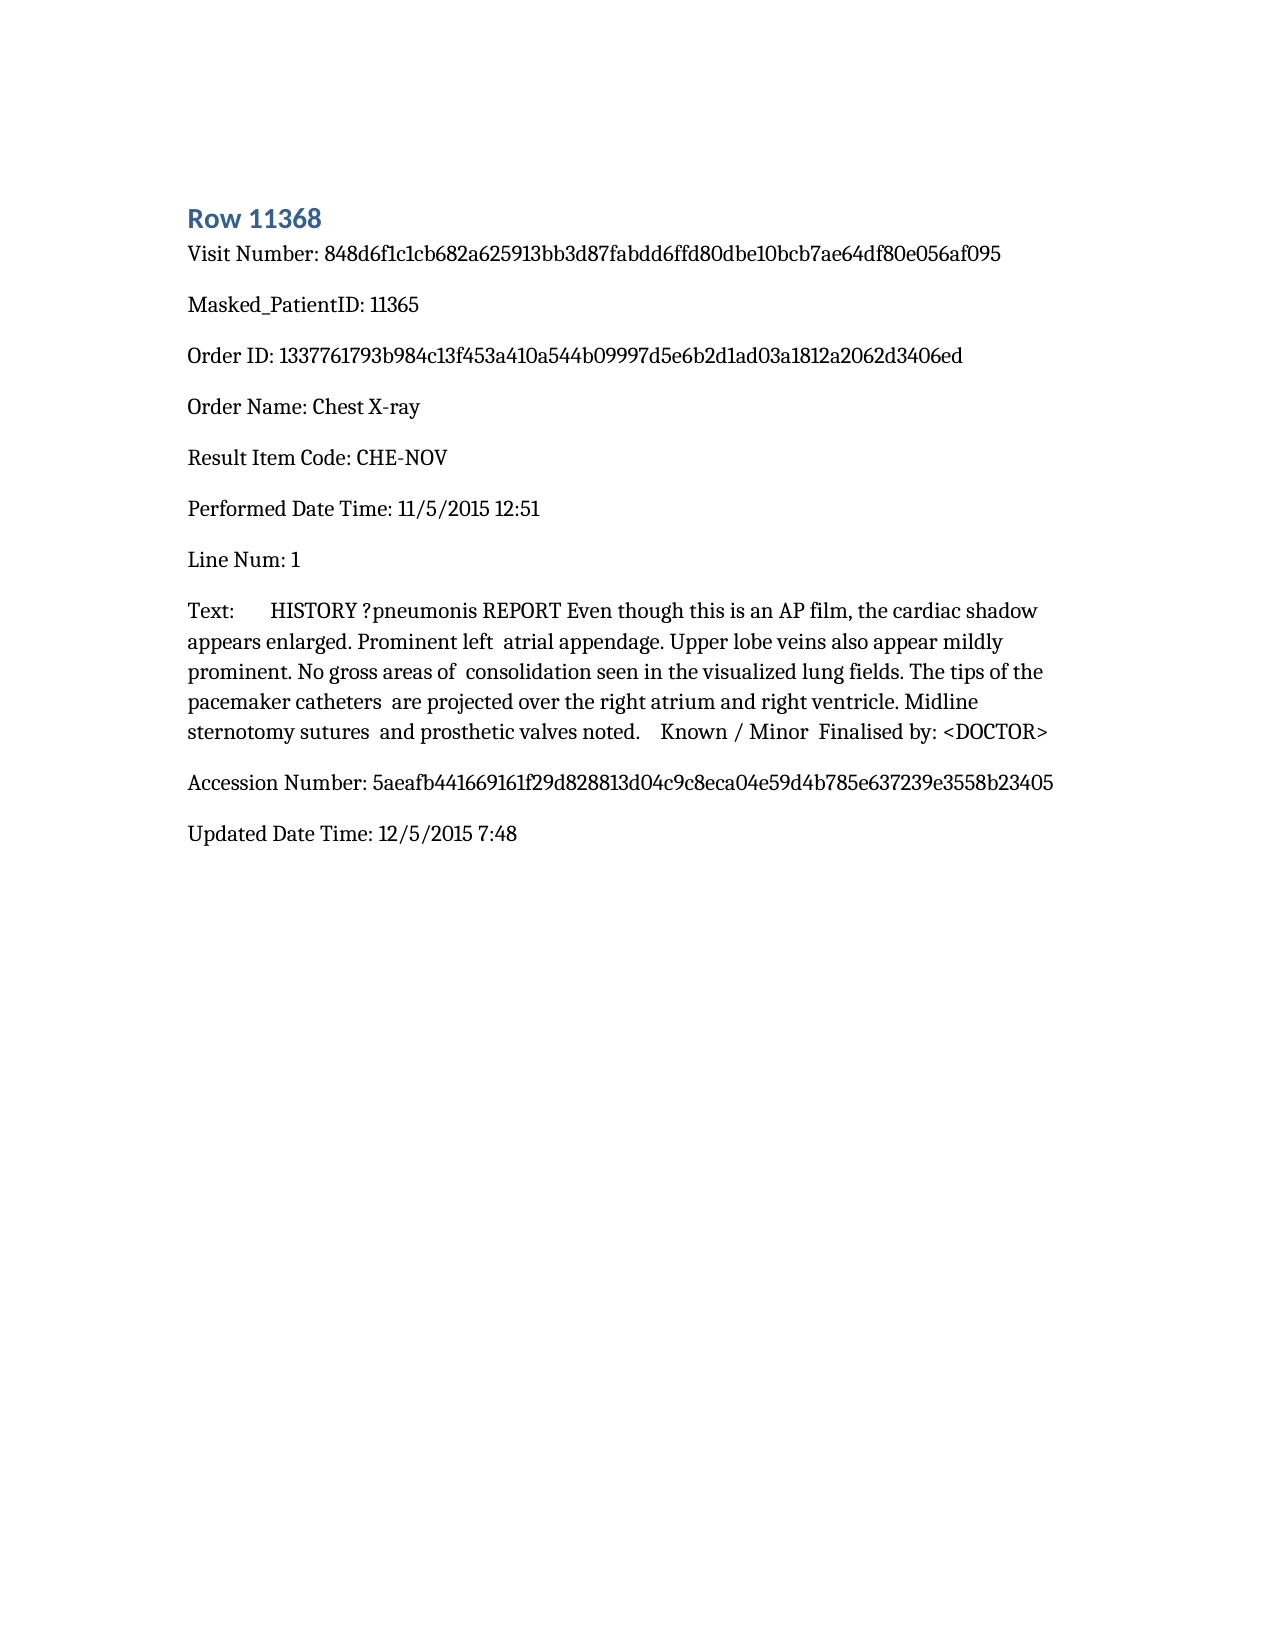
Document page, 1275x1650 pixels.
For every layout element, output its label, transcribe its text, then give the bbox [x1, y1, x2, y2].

text Result Item Code: CHE-NOV [187, 445, 1087, 471]
text Updated Date Time: 12/5/2015 7:48 [187, 821, 1087, 847]
text Accession Number: 5aeafb441669161f29d828813d04c9c8eca04e59d4b785e637239e3558b23405 [187, 770, 1087, 796]
text Performed Date Time: 11/5/2015 12:51 [187, 496, 1087, 522]
text Order ID: 1337761793b984c13f453a410a544b09997d5e6b2d1ad03a1812a2062d3406ed [187, 343, 1087, 369]
text Text: HISTORY ?pneumonis REPORT Even though this is an AP film, the cardiac shadow appears enlarged. Prominent left atrial appendage. Upper lobe veins also appear mildly prominent. No gross areas of consolidation seen in the visualized lung fields. The tips of the pacemaker catheters are projected over the right atrium and right ventricle. Midline sternotomy sutures and prosthetic valves noted. Known / Minor Finalised by: <DOCTOR> [187, 598, 1087, 745]
text Order Name: Chest X-ray [187, 394, 1087, 420]
subtitle Row 11368 [187, 200, 1087, 236]
text Visit Number: 848d6f1c1cb682a625913bb3d87fabdd6ffd80dbe10bcb7ae64df80e056af095 [187, 241, 1087, 267]
text Line Num: 1 [187, 547, 1087, 573]
text Masked_PatientID: 11365 [187, 292, 1087, 318]
